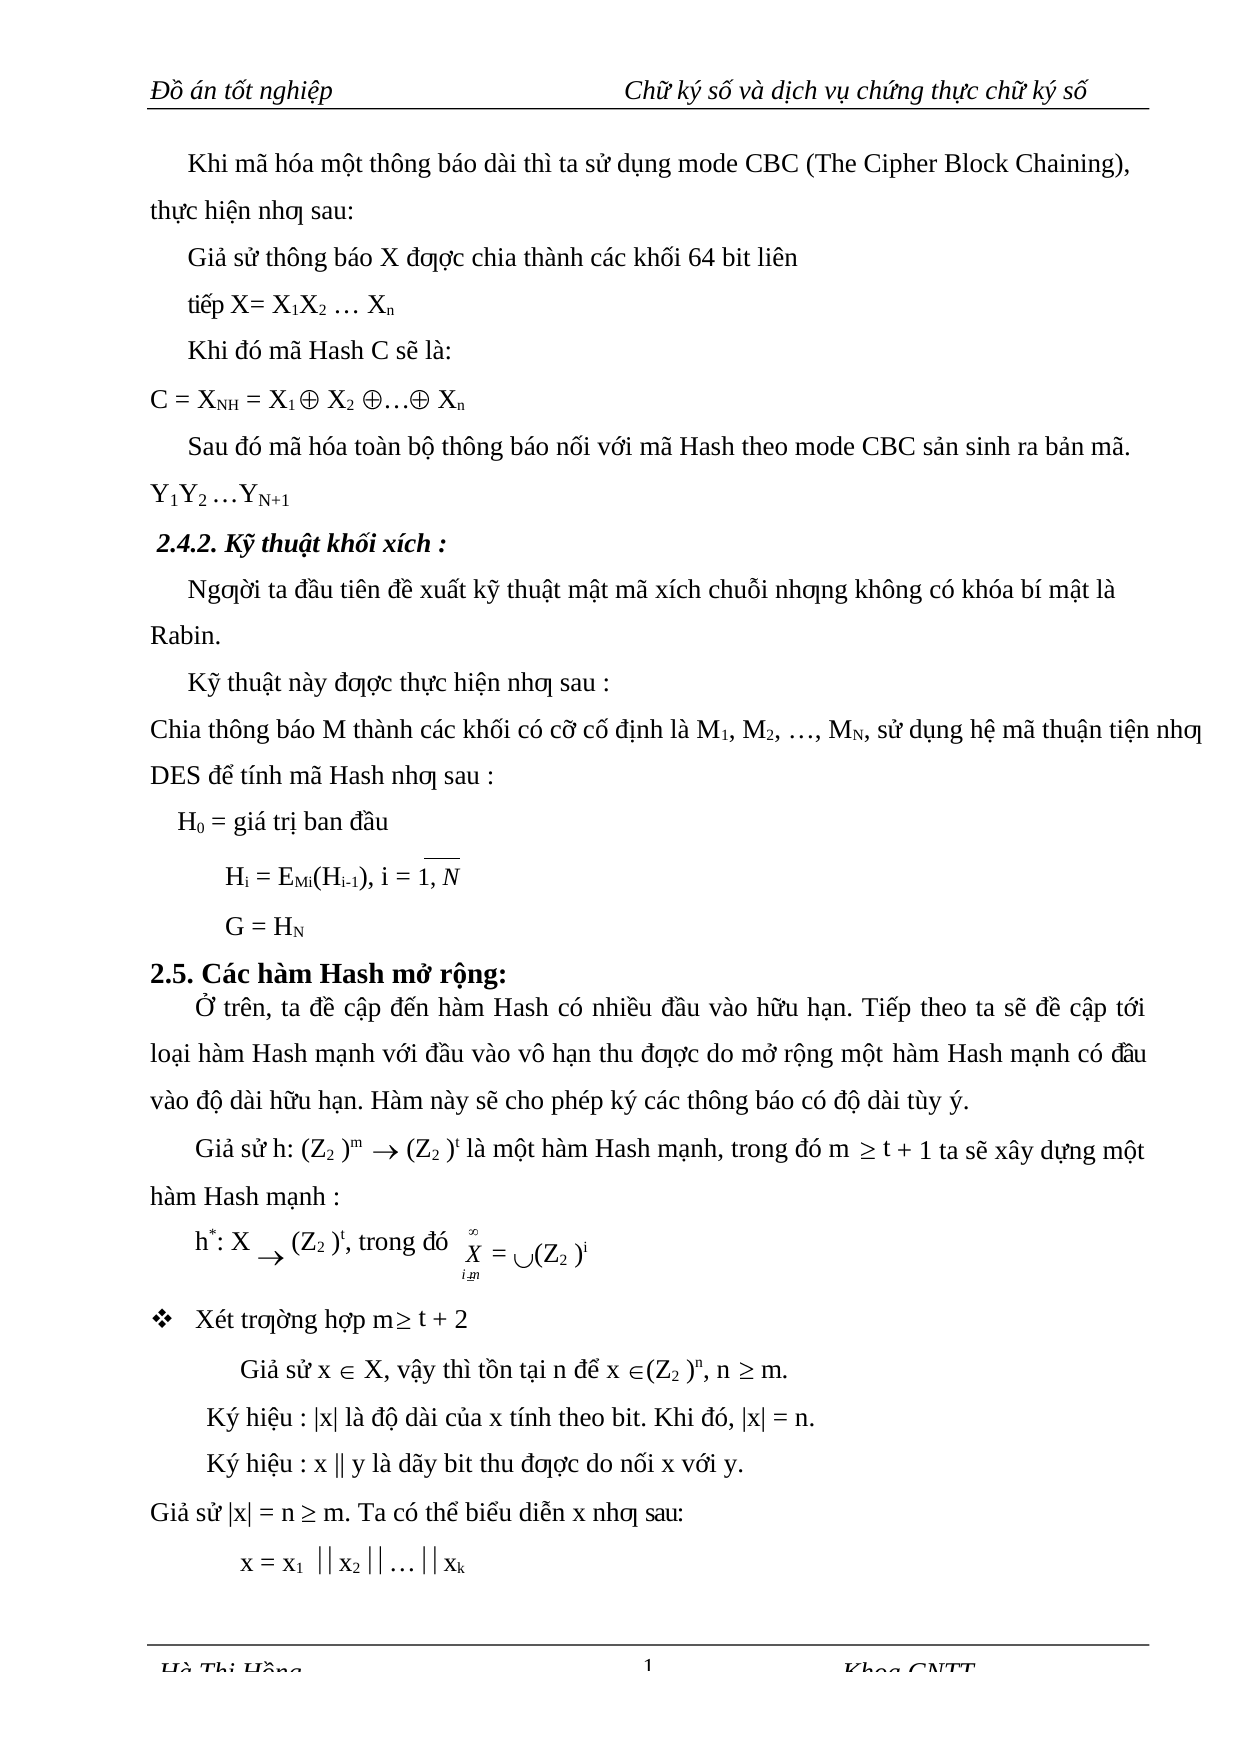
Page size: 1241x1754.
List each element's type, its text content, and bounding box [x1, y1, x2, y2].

text Giả sử thông báo X đƣợc chia thành các khối 64 bit liên tiếp X= X1X2 … Xn [187, 241, 841, 319]
picture [257, 1256, 312, 1271]
text Ở trên, ta đề cập đến hàm Hash có nhiều đầu vào hữu hạn. Tiếp theo ta sẽ đề cập tới loại hàm Hash mạnh với đầu vào vô hạn thu đƣợc do mở rộng một hàm Hash mạnh có đầu vào độ dài hữu hạn. Hàm này sẽ cho phép ký các thông báo có độ dài tùy ý. [150, 991, 1147, 1115]
text H0 = giá trị ban đầu [177, 806, 1203, 837]
text Ký hiệu : |x| là độ dài của x tính theo bit. Khi đó, |x| = n. Ký hiệu : x || y là dãy bit thu đƣợc do nối x với y. [206, 1401, 817, 1478]
text Chia thông báo M thành các khối có cỡ cố định là M1, M2, …, MN, sử dụng hệ mã thuận tiện nhƣ DES để tính mã Hash nhƣ sau : [150, 713, 1203, 790]
subtitle Kỹ thuật khối xích : [157, 527, 1203, 558]
text Hi = EMi(Hi-1), i = 1, N [225, 854, 1203, 891]
picture [468, 1225, 489, 1239]
text G = HN [225, 910, 1203, 941]
picture [467, 1282, 482, 1286]
text Khi đó mã Hash C sẽ là: C = XNH = X1 X2 … Xn [150, 334, 466, 414]
text + 1 ta sẽ xây dựng một [897, 1134, 1203, 1165]
text Khi mã hóa một thông báo dài thì ta sử dụng mode CBC (The Cipher Block Chaining), thực hiện nhƣ sau: [150, 148, 1153, 225]
text Sau đó mã hóa toàn bộ thông báo nối với mã Hash theo mode CBC sản sinh ra bản mã. [187, 431, 1203, 461]
picture [860, 1131, 891, 1165]
text Kỹ thuật này đƣợc thực hiện nhƣ sau : [187, 666, 1203, 697]
text Giả sử h: (Z2 )m (Z2 )t là một hàm Hash mạnh, trong đó m hàm Hash mạnh : [150, 1132, 853, 1211]
subtitle Các hàm Hash mở rộng: [150, 957, 1203, 991]
text Giả sử |x| = n m. Ta có thể biểu diễn x nhƣ sau: x = x1 x2 … xk [150, 1496, 684, 1577]
text Giả sử x X, vậy thì tồn tại n để x (Z2 )n, n m. [240, 1353, 1203, 1384]
text X = (Z2 )i [466, 1242, 1203, 1268]
text Ngƣời ta đầu tiên đề xuất kỹ thuật mật mã xích chuỗi nhƣng không có khóa bí mật là Rabin. [150, 573, 1153, 651]
text Y1Y2 …YN+1 [150, 477, 1203, 513]
text i m [461, 1268, 1203, 1282]
list Xét trƣờng hợp m + 2 [150, 1303, 1203, 1334]
text h*: X (Z2 )t, trong đó [195, 1225, 451, 1256]
